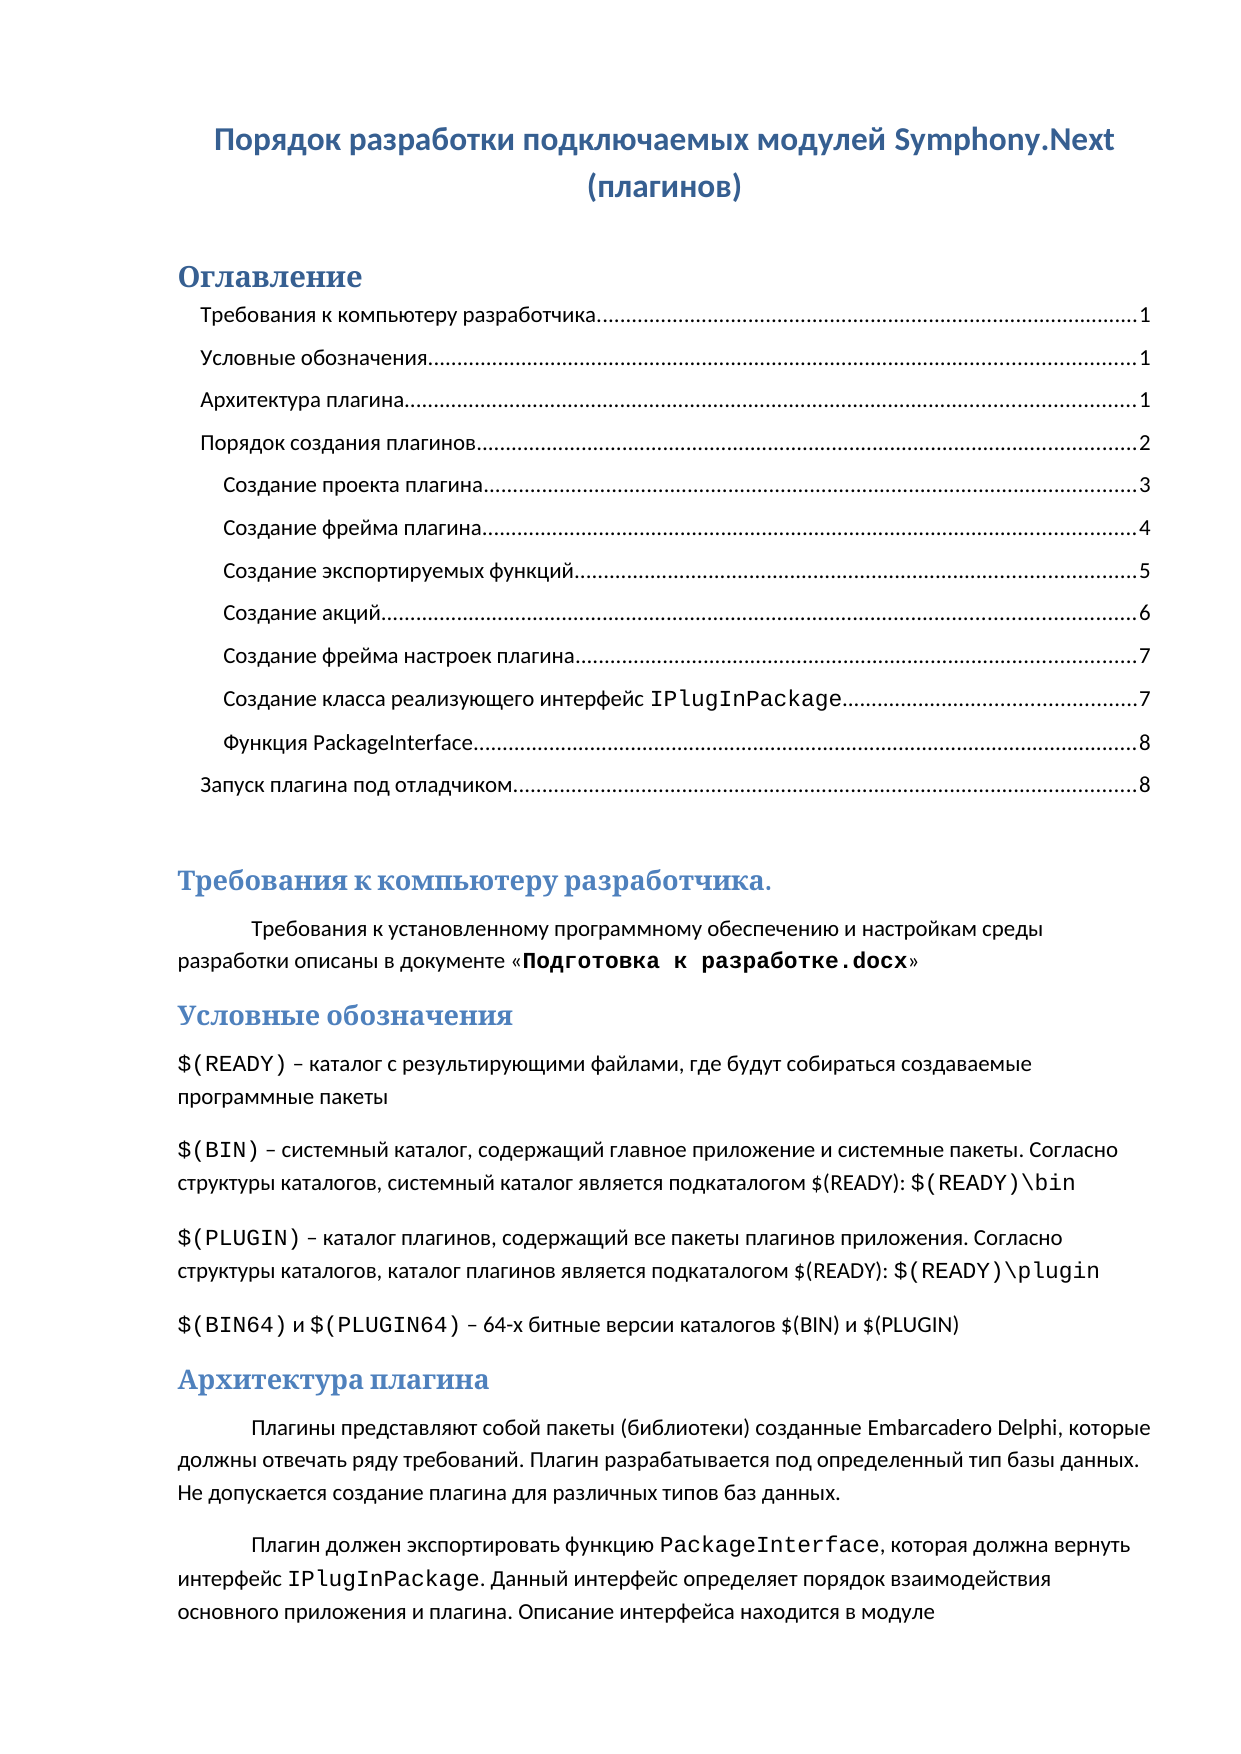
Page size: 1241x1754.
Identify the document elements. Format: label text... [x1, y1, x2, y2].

text $(READY) – каталог с результирующими файлами, где будут собираться создаваемые программные пакеты [177, 1049, 1152, 1110]
text Порядок разработки подключаемых модулей Symphony.Next (плагинов) [177, 118, 1152, 206]
text $(BIN64) и $(PLUGIN64) – 64-х битные версии каталогов $(BIN) и $(PLUGIN) [177, 1311, 1152, 1340]
subtitle Архитектура плагина [177, 1365, 1152, 1396]
subtitle Требования к компьютеру разработчика. [177, 866, 1152, 897]
subtitle Условные обозначения [177, 1001, 1152, 1032]
text Требования к установленному программному обеспечению и настройкам среды разработки описаны в документе «Подготовка к разработке.docx» [177, 914, 1152, 975]
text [177, 1531, 1152, 1625]
text $(BIN) – системный каталог, содержащий главное приложение и системные пакеты. Согласно структуры каталогов, системный каталог является подкаталогом $(READY): $(READY)\bin [177, 1135, 1152, 1198]
text $(PLUGIN) – каталог плагинов, содержащий все пакеты плагинов приложения. Согласно структуры каталогов, каталог плагинов является подкаталогом $(READY): $(READY)\plugin [177, 1223, 1152, 1285]
text Плагины представляют собой пакеты (библиотеки) созданные Embarcadero Delphi, которые должны отвечать ряду требований. Плагин разрабатывается под определенный тип базы данных. Не допускается создание плагина для различных типов баз данных. [177, 1413, 1152, 1506]
